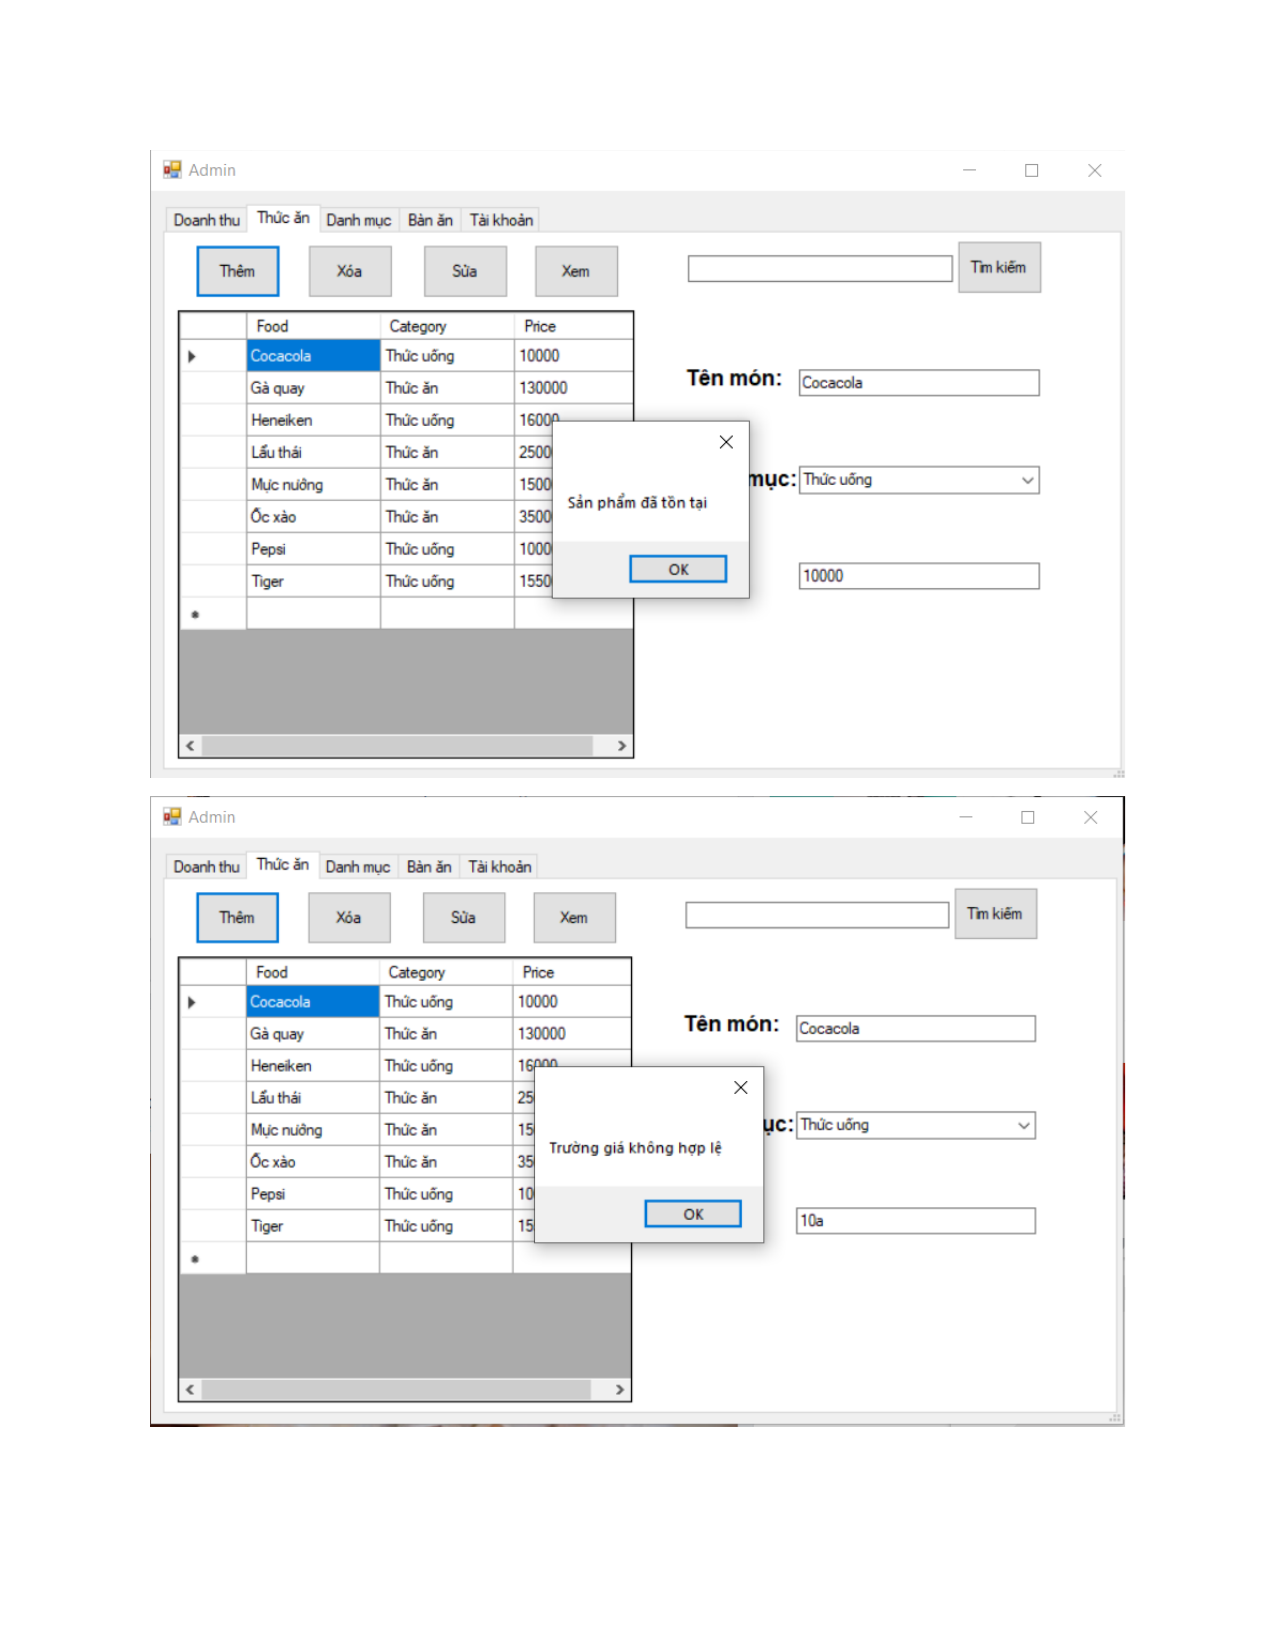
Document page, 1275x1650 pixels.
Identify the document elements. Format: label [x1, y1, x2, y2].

picture [150, 150, 1125, 778]
picture [150, 796, 1125, 1427]
